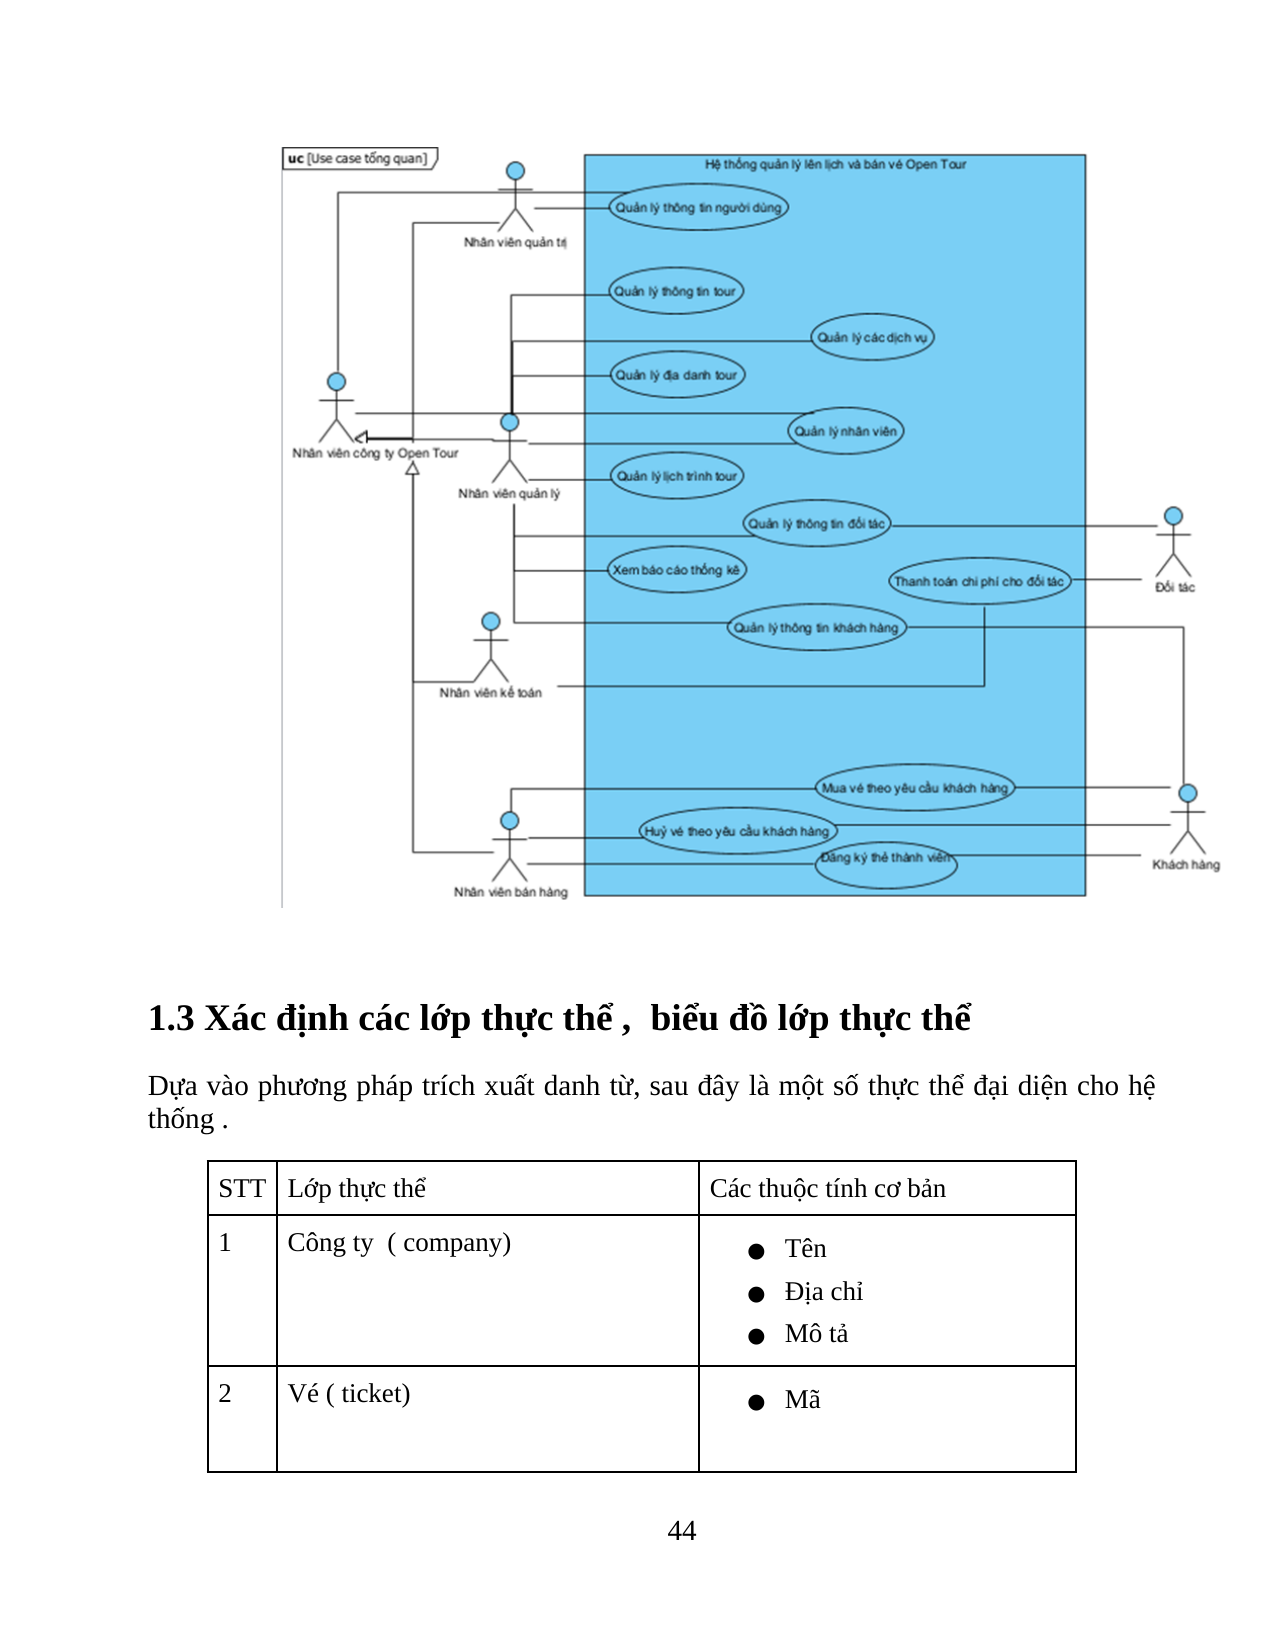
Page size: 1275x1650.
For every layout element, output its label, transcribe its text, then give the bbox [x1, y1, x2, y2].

text Dựa vào phương pháp trích xuất danh từ, sau đây là một số thực thể đại diện cho hệ thống . [148, 1068, 1157, 1135]
table_header STT [209, 1162, 276, 1214]
table_header Lớp thực thể [278, 1162, 698, 1214]
subtitle 1.3 Xác định các lớp thực thể , biểu đồ lớp thực thể [148, 996, 1157, 1039]
table_cell Vé ( ticket) [278, 1367, 698, 1471]
picture [281, 147, 1232, 908]
table_cell 2 [209, 1367, 276, 1471]
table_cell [700, 1367, 1075, 1471]
table_cell 1 [209, 1216, 276, 1365]
table_cell Tên Địa chỉ Mô tả [700, 1216, 1075, 1365]
table_cell Công ty ( company) [278, 1216, 698, 1365]
table_header Các thuộc tính cơ bản [700, 1162, 1075, 1214]
